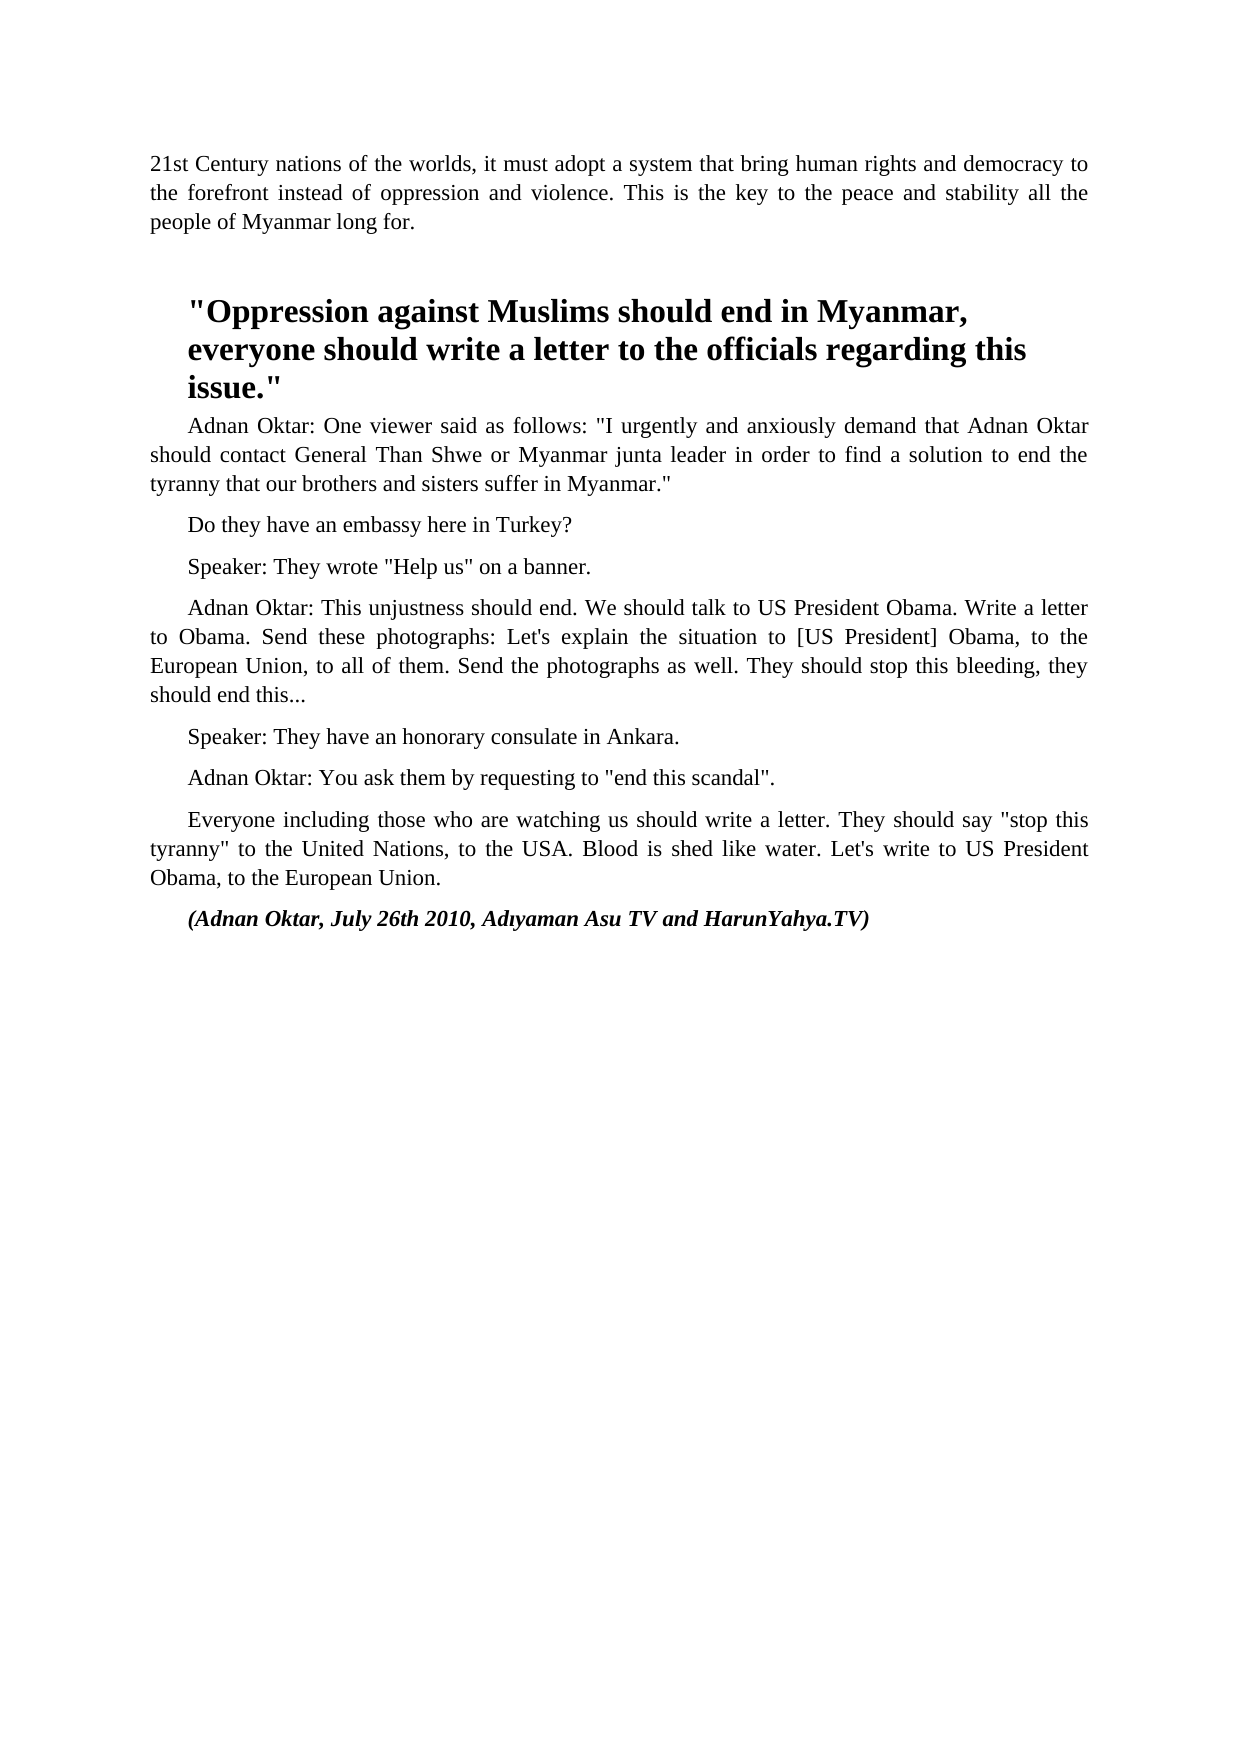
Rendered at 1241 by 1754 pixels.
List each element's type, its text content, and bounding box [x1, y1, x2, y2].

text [150, 150, 1090, 234]
text Speaker: They have an honorary consulate in Ankara. [150, 723, 1090, 749]
text "Oppression against Muslims should end in Myanmar, everyone should write a letter to the officials regarding this issue." [187, 291, 1090, 406]
text Adnan Oktar: This unjustness should end. We should talk to US President Obama. Write a letter to Obama. Send these photographs: Let's explain the situation to [US President] Obama, to the European Union, to all of them. Send the photographs as well. They should stop this bleeding, they should end this... [150, 594, 1090, 708]
text Everyone including those who are watching us should write a letter. They should say "stop this tyranny" to the United Nations, to the USA. Blood is shed like water. Let's write to US President Obama, to the European Union. [150, 806, 1090, 890]
text Adnan Oktar: One viewer said as follows: "I urgently and anxiously demand that Adnan Oktar should contact General Than Shwe or Myanmar junta leader in order to find a solution to end the tyranny that our brothers and sisters suffer in Myanmar." [150, 412, 1090, 496]
text Adnan Oktar: You ask them by requesting to "end this scandal". [150, 764, 1090, 791]
text (Adnan Oktar, July 26th 2010, Adıyaman Asu TV and HarunYahya.TV) [150, 905, 1090, 931]
text Do they have an embassy here in Turkey? [150, 511, 1090, 538]
text Speaker: They wrote "Help us" on a banner. [150, 553, 1090, 579]
